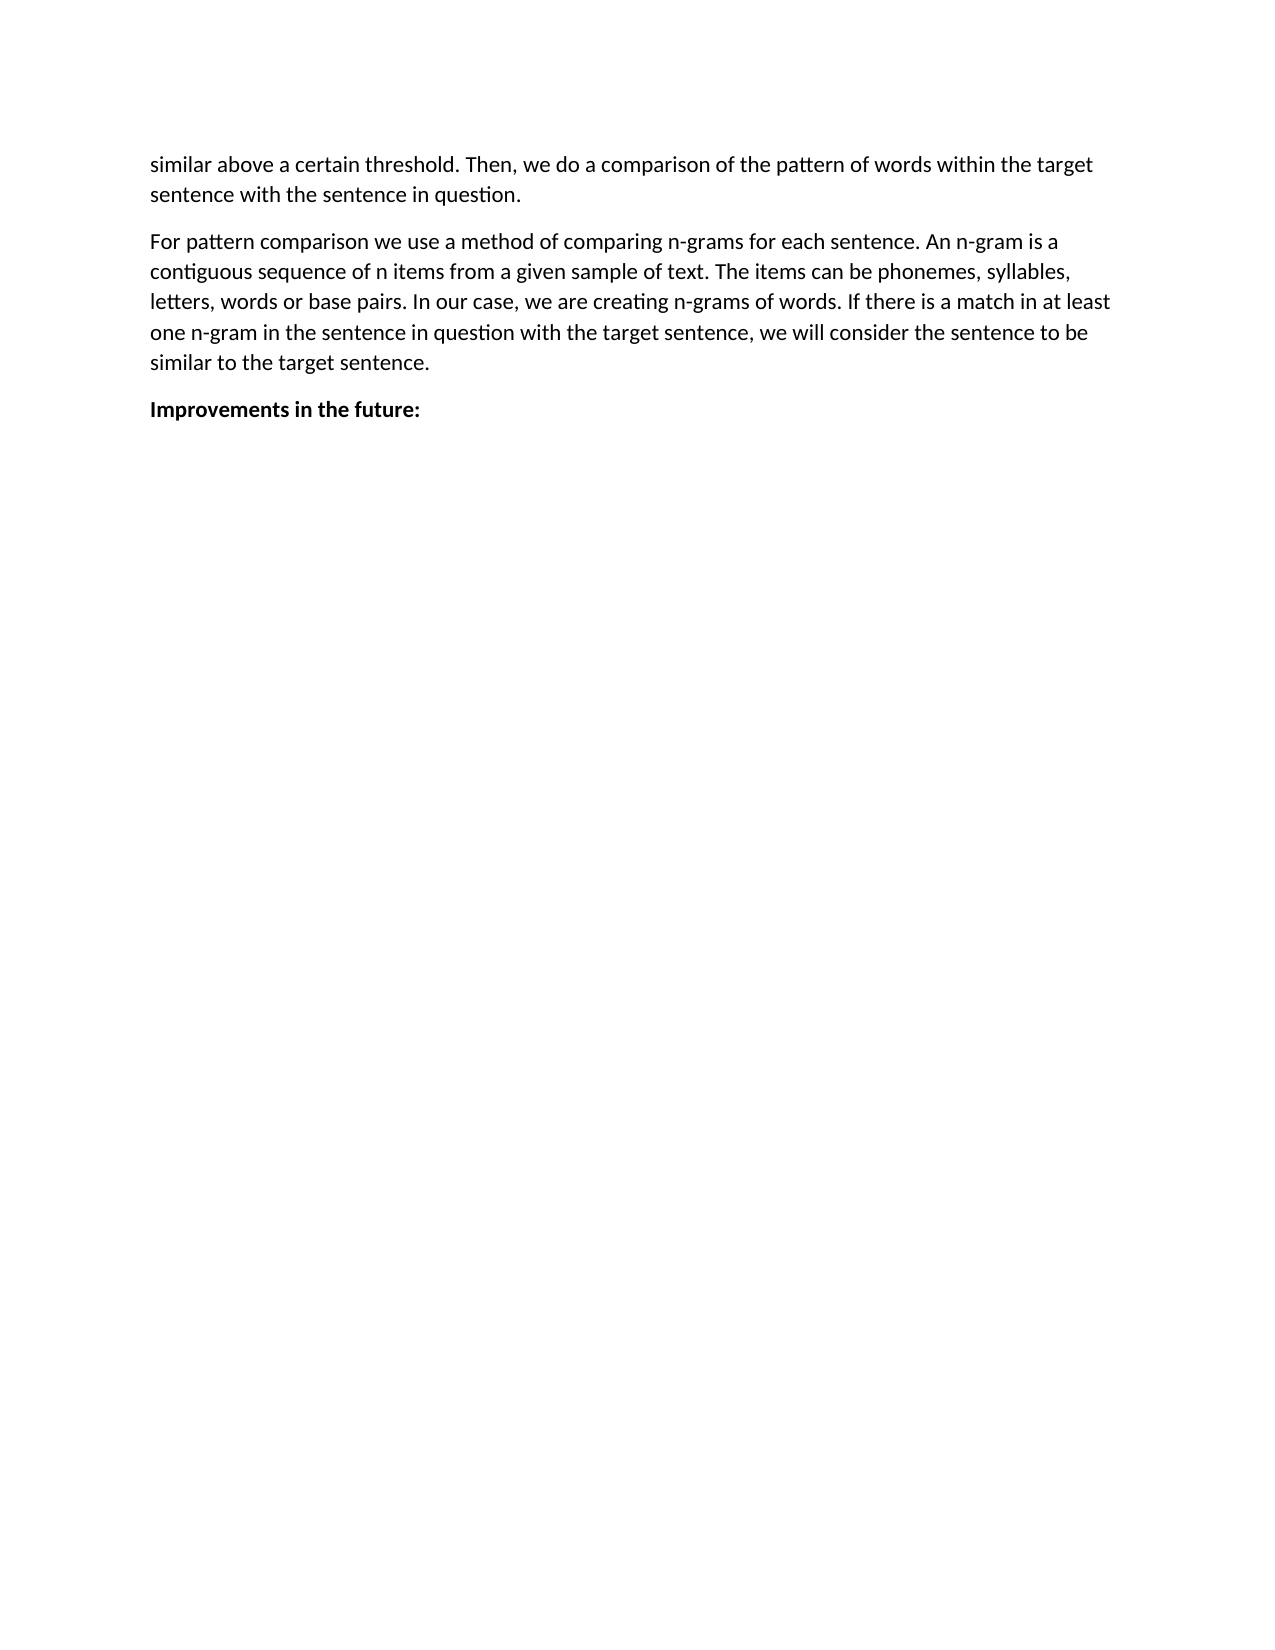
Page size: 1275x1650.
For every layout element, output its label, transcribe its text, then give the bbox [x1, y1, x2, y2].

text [150, 150, 1125, 208]
text Improvements in the future: [150, 395, 1125, 423]
text For pattern comparison we use a method of comparing n-grams for each sentence. An n-gram is a contiguous sequence of n items from a given sample of text. The items can be phonemes, syllables, letters, words or base pairs. In our case, we are creating n-grams of words. If there is a match in at least one n-gram in the sentence in question with the target sentence, we will consider the sentence to be similar to the target sentence. [150, 227, 1125, 376]
